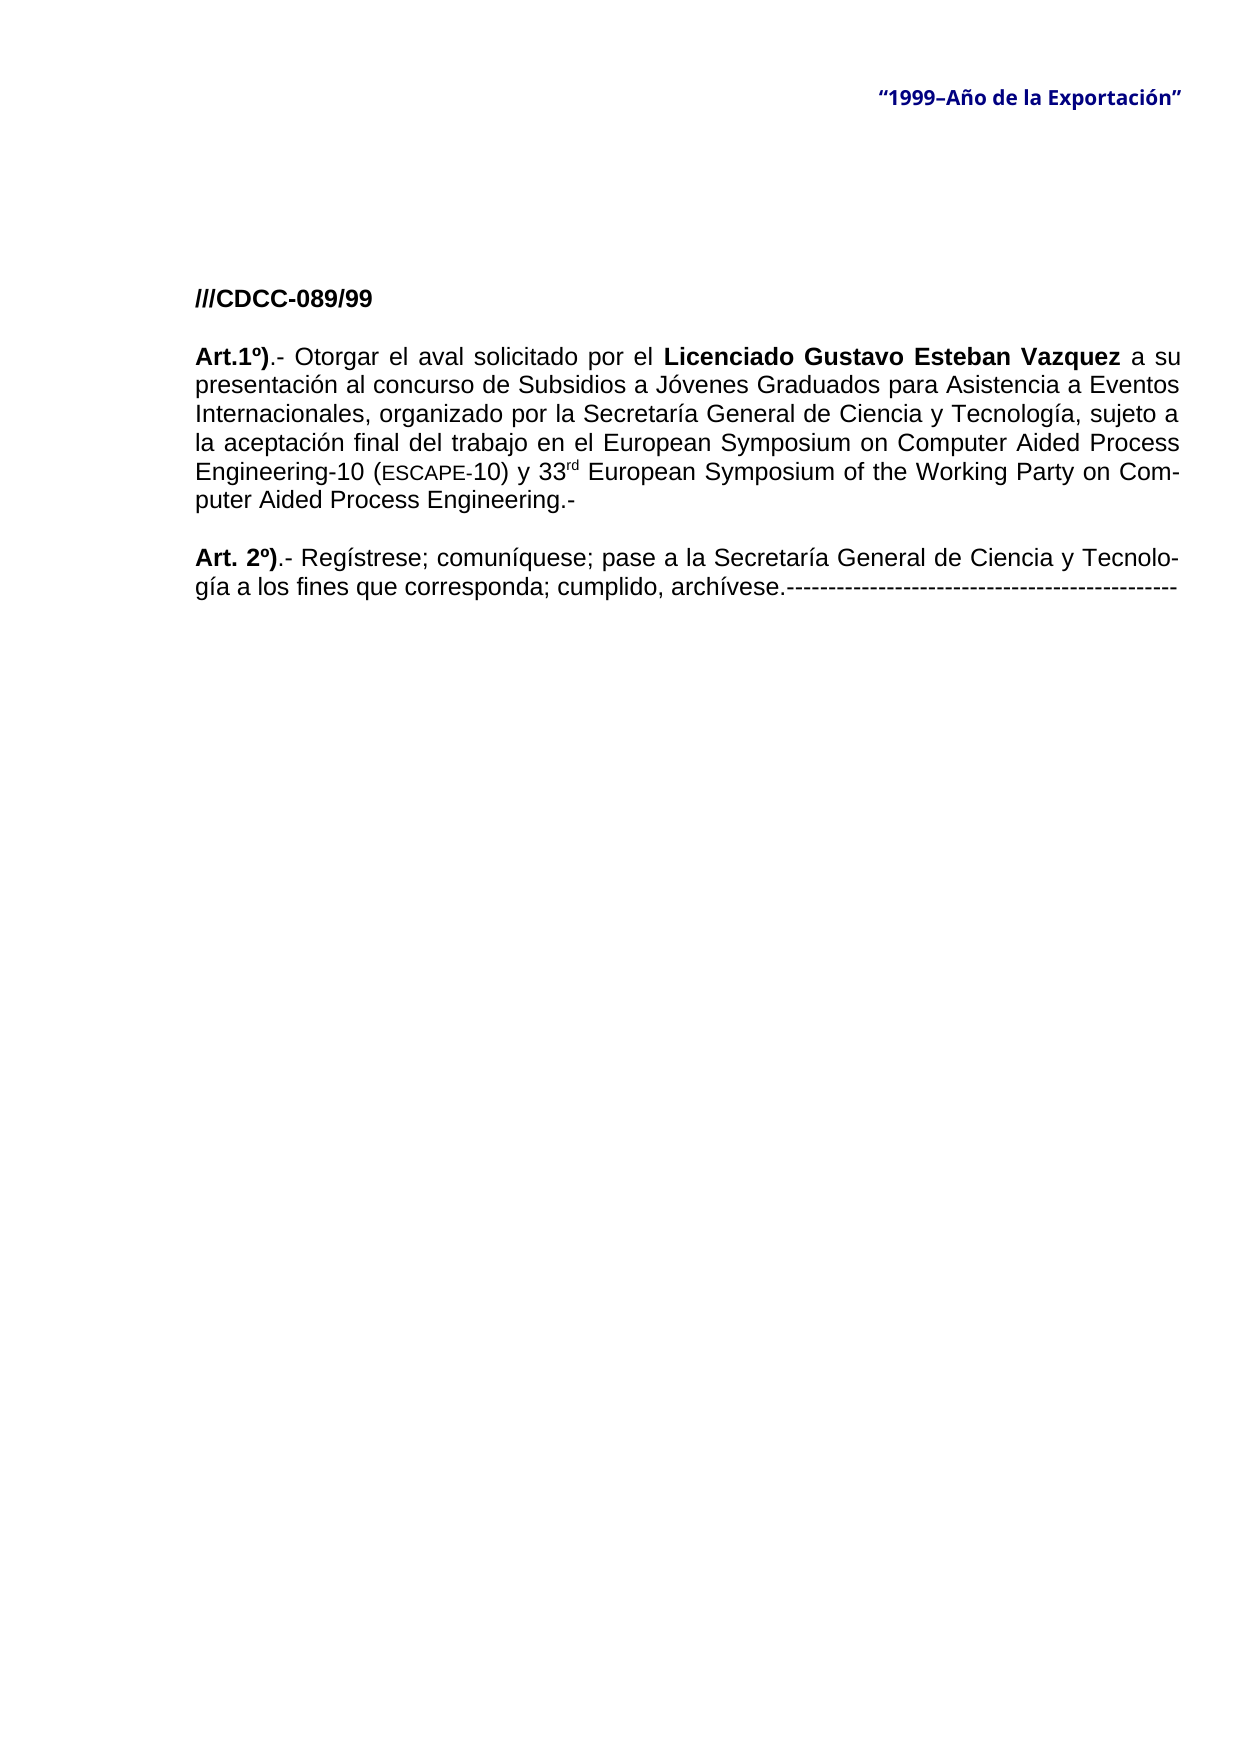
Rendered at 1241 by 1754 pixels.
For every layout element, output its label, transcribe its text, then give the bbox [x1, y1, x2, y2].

text “1999–Año de la Exportación” [195, 83, 1181, 111]
text Art.1º).- Otorgar el aval solicitado por el Licenciado Gustavo Esteban Vazquez a su presentación al concurso de Subsidios a Jóvenes Graduados para Asistencia a Eventos Internacionales, organizado por la Secretaría General de Ciencia y Tecnología, sujeto a la aceptación final del trabajo en el European Symposium on Computer Aided Process Engineering-10 (ESCAPE-10) y 33rd European Symposium of the Working Party on Com-puter Aided Process Engineering.- [195, 341, 1181, 514]
text Art. 2º).- Regístrese; comuníquese; pase a la Secretaría General de Ciencia y Tecnolo-gía a los fines que corresponda; cumplido, archívese.----------------------------------------------- [195, 543, 1181, 600]
text ///CDCC-089/99 [195, 284, 1181, 313]
